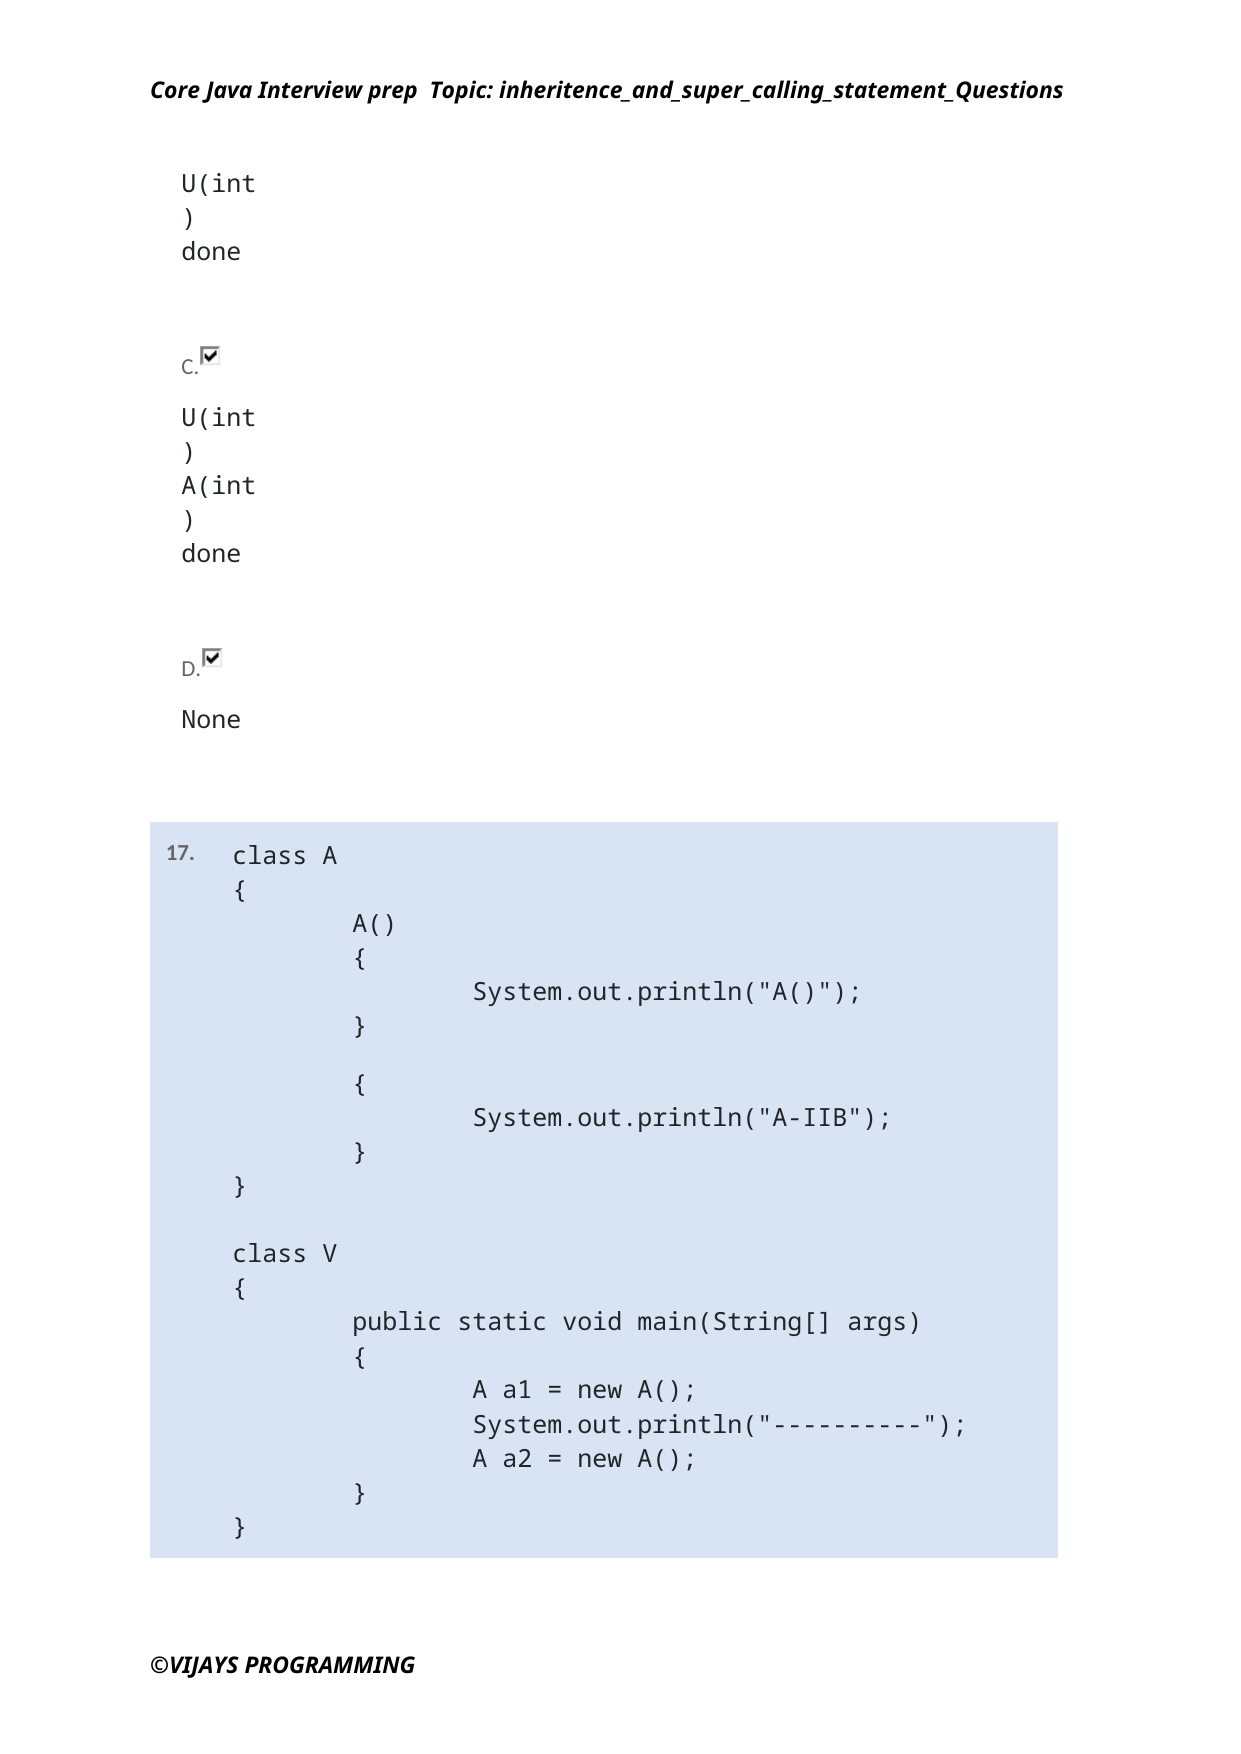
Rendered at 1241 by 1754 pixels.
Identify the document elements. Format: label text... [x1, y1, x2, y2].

table_header 17. [150, 822, 216, 1558]
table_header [216, 822, 1058, 1558]
table_cell [150, 150, 1090, 822]
